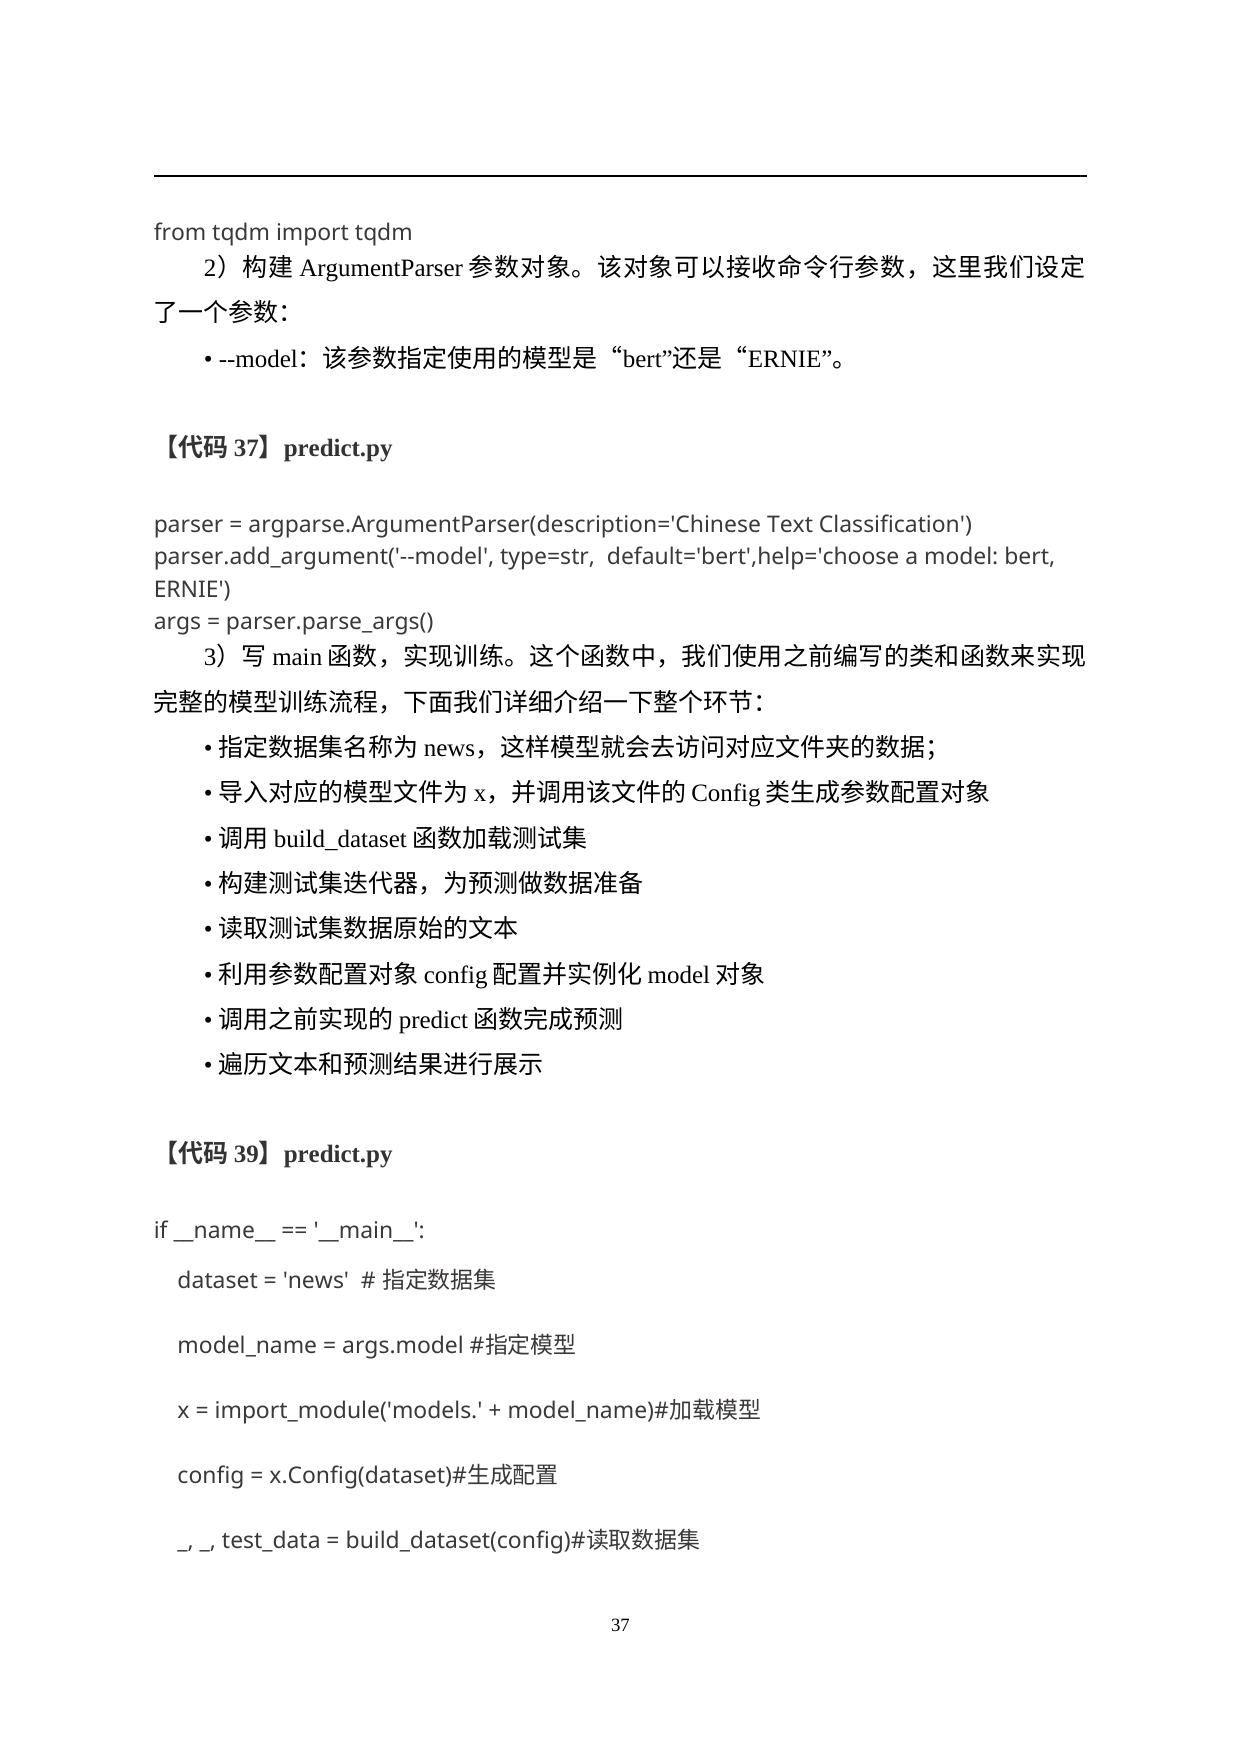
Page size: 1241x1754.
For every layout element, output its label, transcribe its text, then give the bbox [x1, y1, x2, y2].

text • 指定数据集名称为news，这样模型就会去访问对应文件夹的数据； [153, 727, 1087, 764]
text x = import_module('models.' + model_name)#加载模型 [153, 1376, 1087, 1441]
text _, _, test_data = build_dataset(config)#读取数据集 [153, 1506, 1087, 1571]
text 3）写main函数，实现训练。这个函数中，我们使用之前编写的类和函数来实现完整的模型训练流程，下面我们详细介绍一下整个环节： [153, 637, 1087, 718]
text 【代码37】predict.py [153, 413, 1087, 478]
text dataset = 'news' # 指定数据集 [153, 1246, 1087, 1311]
text parser = argparse.ArgumentParser(description='Chinese Text Classification') [153, 507, 1087, 539]
text • 读取测试集数据原始的文本 [153, 909, 1087, 945]
text config = x.Config(dataset)#生成配置 [153, 1441, 1087, 1506]
text 【代码39】predict.py [153, 1119, 1087, 1184]
text • 构建测试集迭代器，为预测做数据准备 [153, 863, 1087, 900]
text 2）构建ArgumentParser参数对象。该对象可以接收命令行参数，这里我们设定了一个参数： [153, 248, 1087, 329]
text • --model：该参数指定使用的模型是“bert”还是“ERNIE”。 [153, 338, 1087, 374]
text • 利用参数配置对象config配置并实例化model对象 [153, 954, 1087, 990]
text • 导入对应的模型文件为x，并调用该文件的Config类生成参数配置对象 [153, 773, 1087, 809]
text • 调用之前实现的predict函数完成预测 [153, 999, 1087, 1036]
text • 遍历文本和预测结果进行展示 [153, 1045, 1087, 1081]
text args = parser.parse_args() [153, 604, 1087, 637]
text parser.add_argument('--model', type=str, default='bert',help='choose a model: bert, ERNIE') [153, 539, 1087, 604]
text model_name = args.model #指定模型 [153, 1311, 1087, 1376]
text • 调用build_dataset函数加载测试集 [153, 818, 1087, 854]
text if __name__ == '__main__': [153, 1213, 1087, 1246]
text from tqdm import tqdm [153, 215, 1087, 248]
